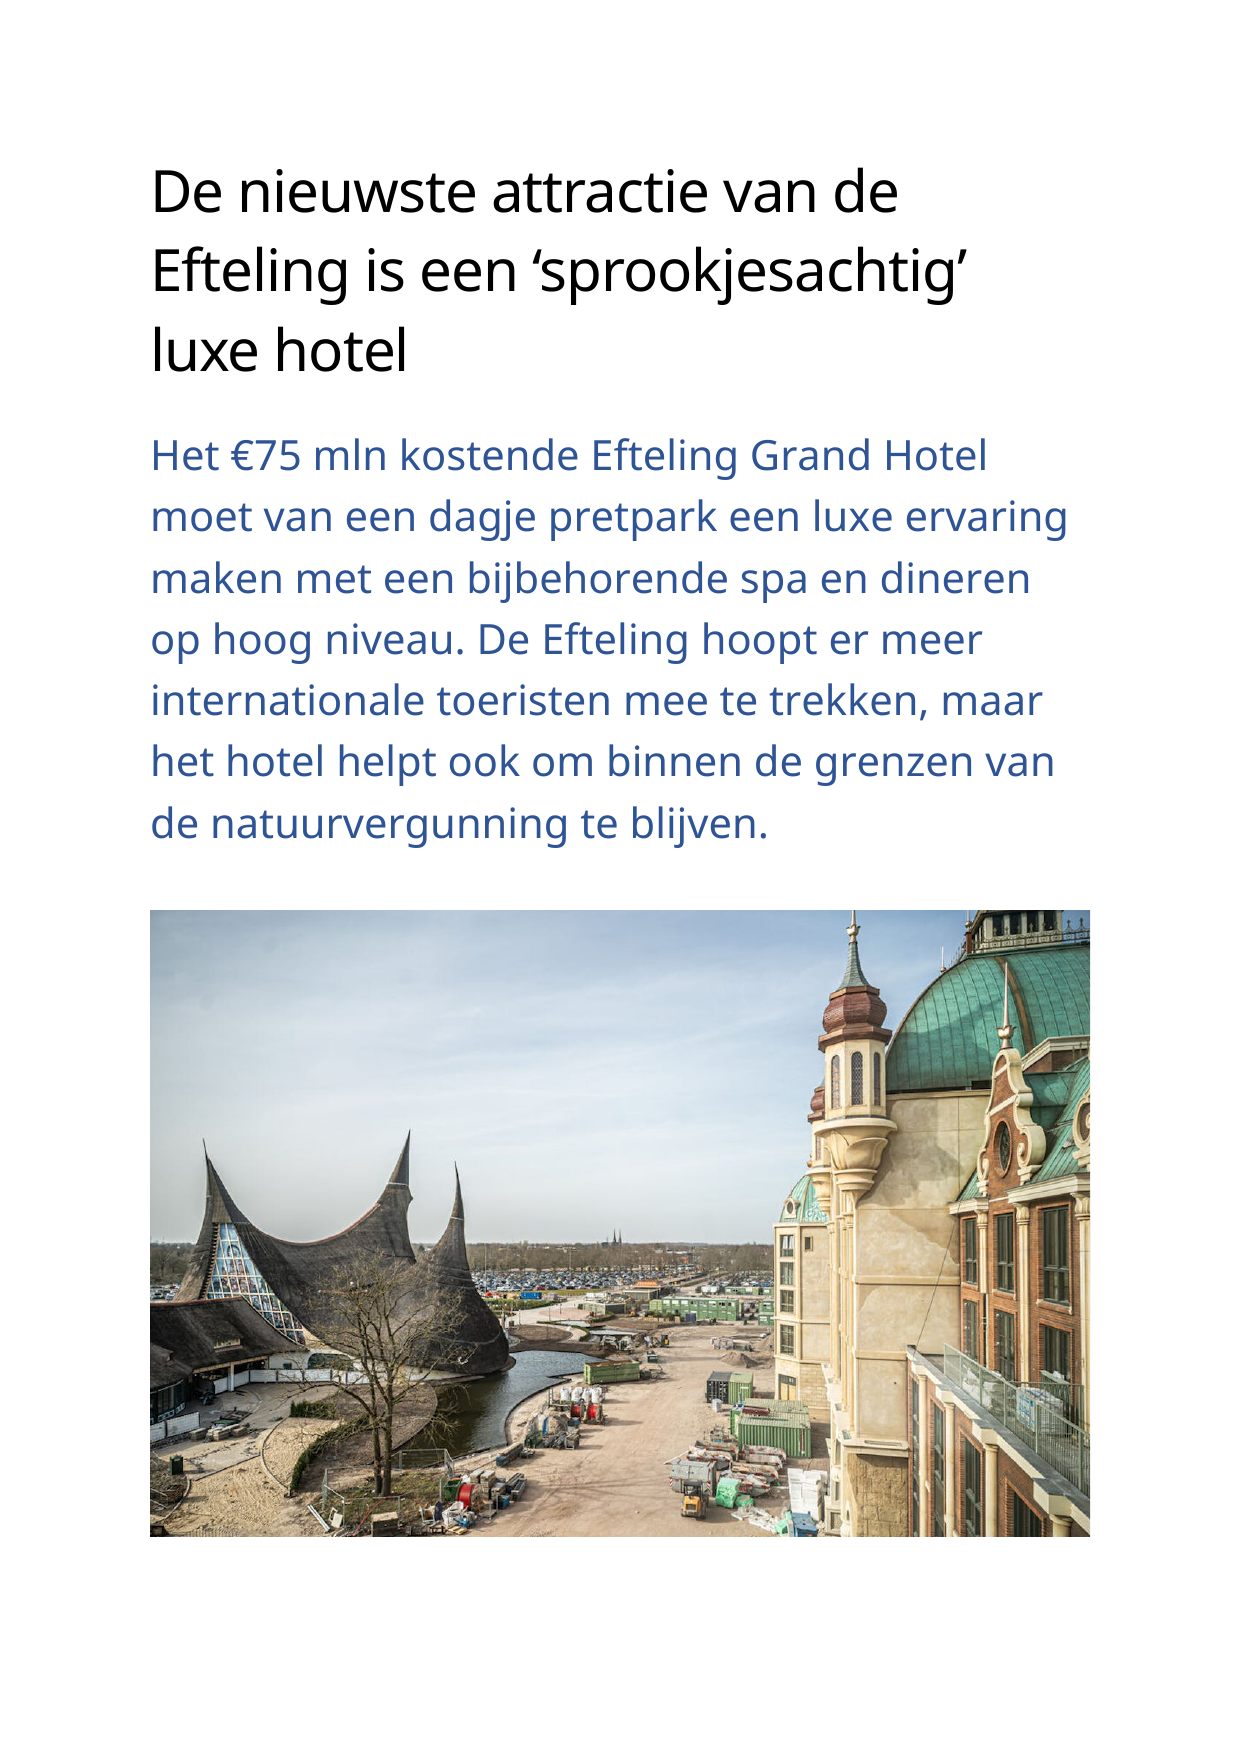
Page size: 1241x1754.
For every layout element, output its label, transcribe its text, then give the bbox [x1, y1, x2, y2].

title De nieuwste attractie van de Efteling is een ‘sprookjesachtig’ luxe hotel [150, 150, 1090, 388]
subtitle Het €75 mln kostende Efteling Grand Hotel moet van een dagje pretpark een luxe ervaring maken met een bijbehorende spa en dineren op hoog niveau. De Efteling hoopt er meer internationale toeristen mee te trekken, maar het hotel helpt ook om binnen de grenzen van de natuurvergunning te blijven. [150, 426, 1090, 850]
picture [150, 910, 1091, 1537]
